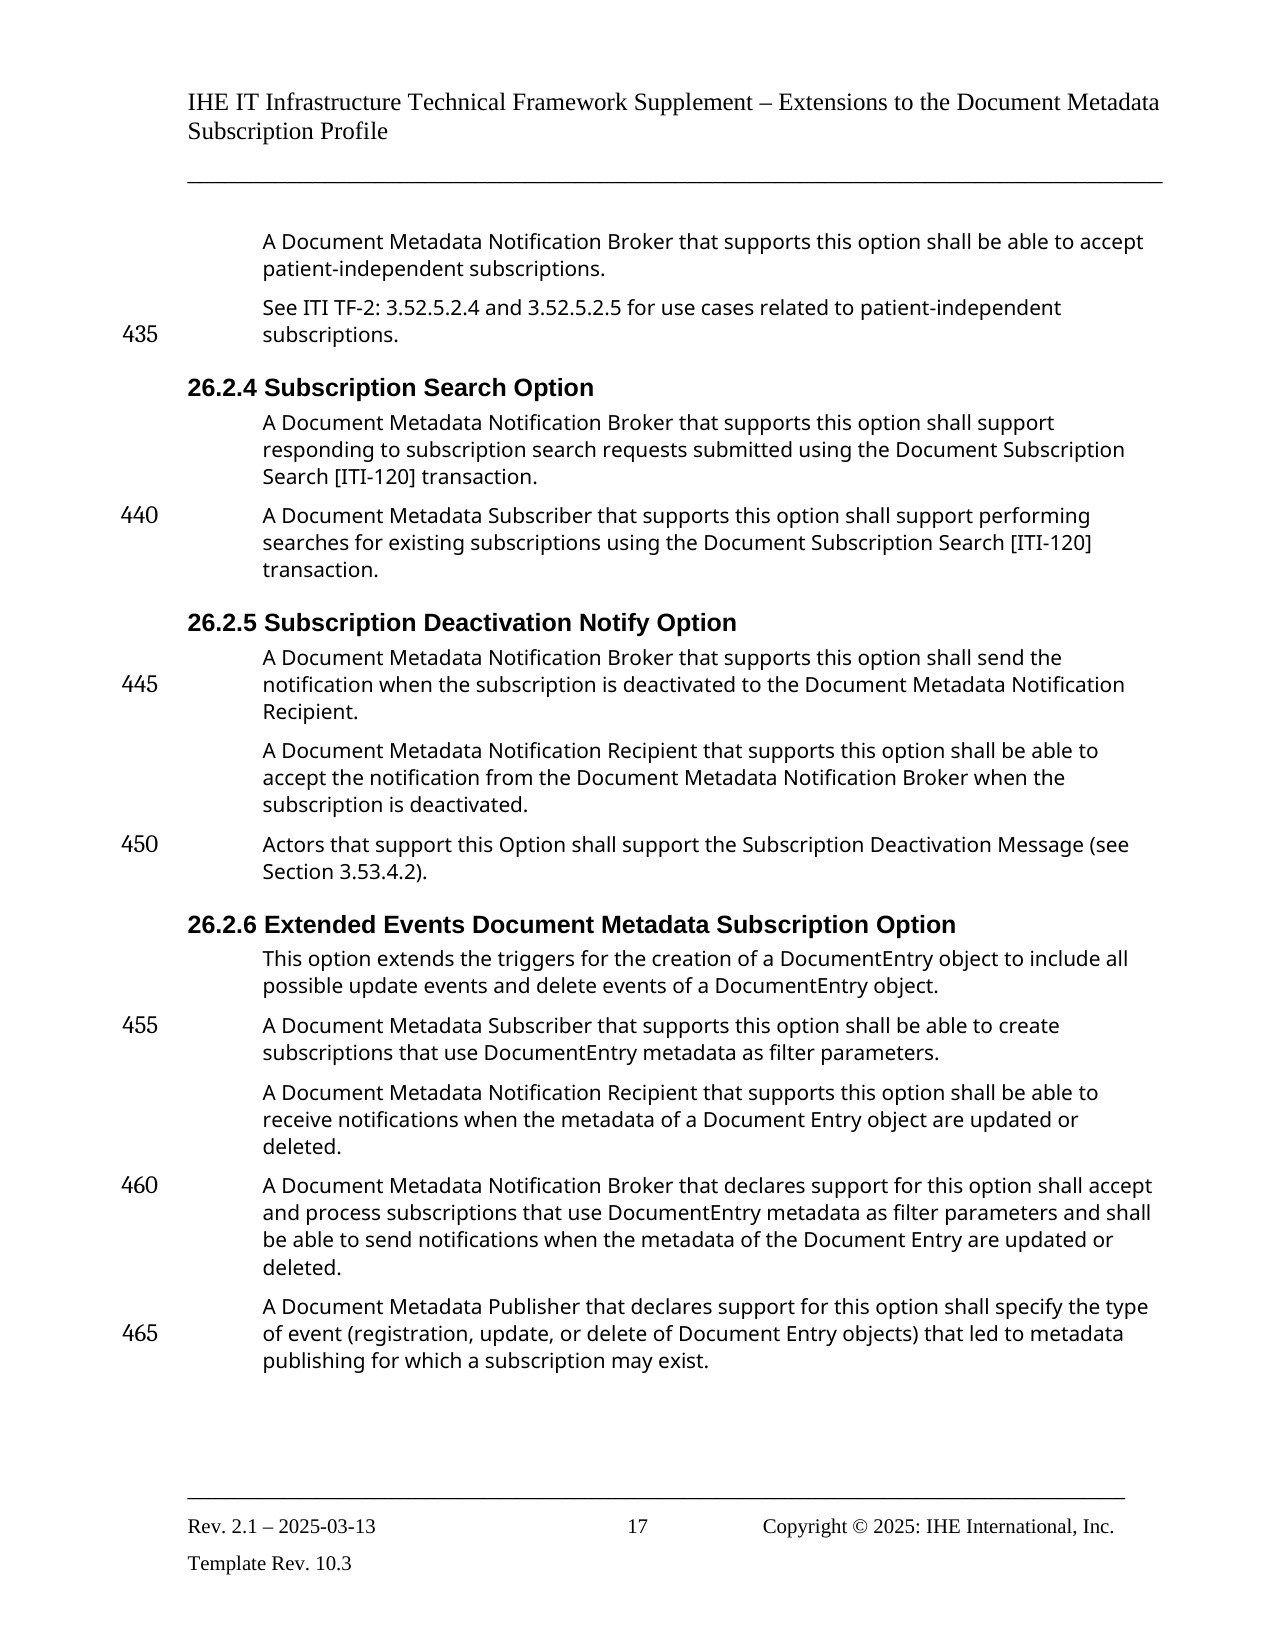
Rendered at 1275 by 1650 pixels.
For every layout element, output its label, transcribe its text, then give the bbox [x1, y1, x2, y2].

text A Document Metadata Notification Broker that supports this option shall be able to accept patient-independent subscriptions. [262, 227, 1162, 282]
text See ITI TF-2: 3.52.5.2.4 and 3.52.5.2.5 for use cases related to patient-independent subscriptions. [262, 294, 1162, 348]
text A Document Metadata Subscriber that supports this option shall support performing searches for existing subscriptions using the Document Subscription Search [ITI-120] transaction. [262, 502, 1162, 583]
text This option extends the triggers for the creation of a DocumentEntry object to include all possible update events and delete events of a DocumentEntry object. [262, 945, 1162, 999]
subtitle 26.2.5 Subscription Deactivation Notify Option [187, 608, 1162, 637]
subtitle 26.2.4 Subscription Search Option [187, 373, 1162, 402]
subtitle 26.2.6 Extended Events Document Metadata Subscription Option [187, 910, 1162, 939]
text A Document Metadata Notification Broker that declares support for this option shall accept and process subscriptions that use DocumentEntry metadata as filter parameters and shall be able to send notifications when the metadata of the Document Entry are updated or deleted. [262, 1172, 1162, 1280]
text A Document Metadata Notification Broker that supports this option shall send the notification when the subscription is deactivated to the Document Metadata Notification Recipient. [262, 643, 1162, 724]
text A Document Metadata Subscriber that supports this option shall be able to create subscriptions that use DocumentEntry metadata as filter parameters. [262, 1012, 1162, 1066]
text A Document Metadata Notification Broker that supports this option shall support responding to subscription search requests submitted using the Document Subscription Search [ITI-120] transaction. [262, 408, 1162, 489]
text Actors that support this Option shall support the Subscription Deactivation Message (see Section 3.53.4.2). [262, 831, 1162, 885]
text A Document Metadata Notification Recipient that supports this option shall be able to accept the notification from the Document Metadata Notification Broker when the subscription is deactivated. [262, 737, 1162, 818]
text A Document Metadata Notification Recipient that supports this option shall be able to receive notifications when the metadata of a Document Entry object are updated or deleted. [262, 1078, 1162, 1159]
text A Document Metadata Publisher that declares support for this option shall specify the type of event (registration, update, or delete of Document Entry objects) that led to metadata publishing for which a subscription may exist. [262, 1293, 1162, 1374]
